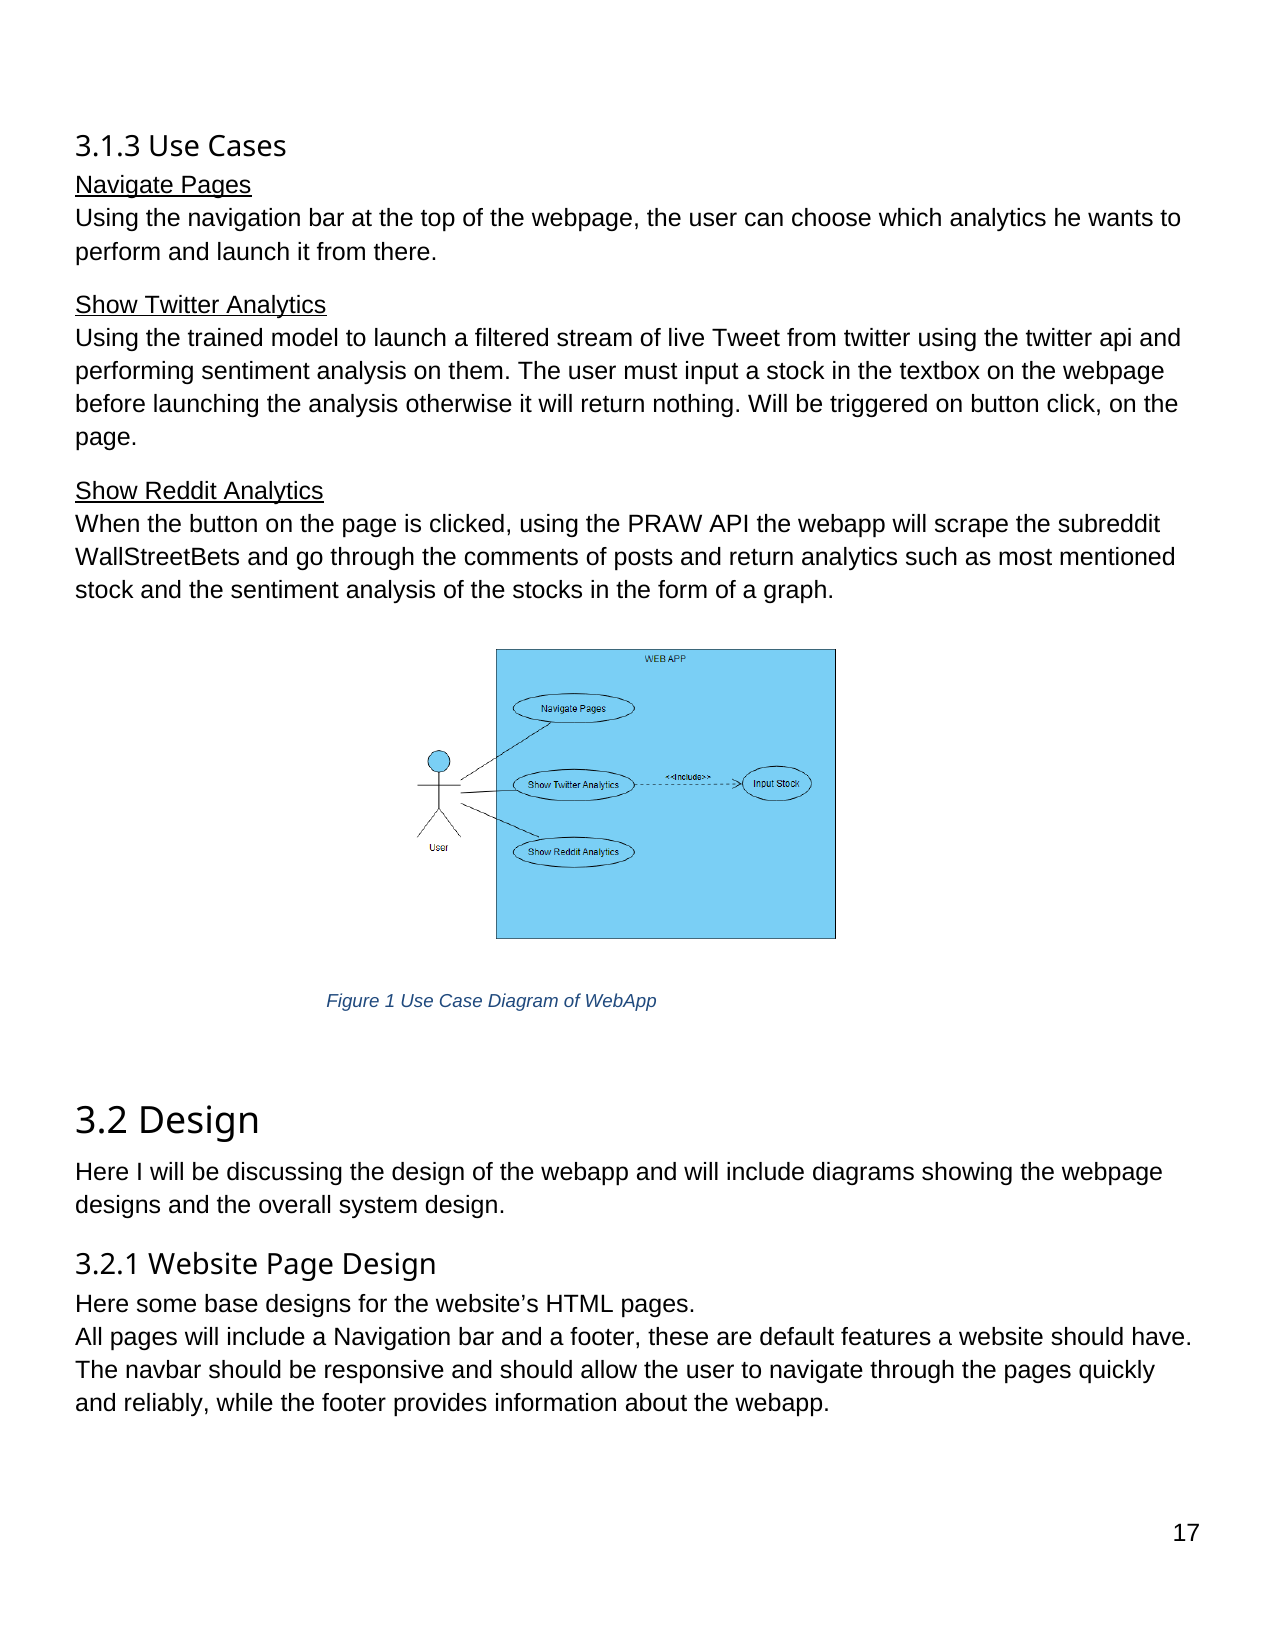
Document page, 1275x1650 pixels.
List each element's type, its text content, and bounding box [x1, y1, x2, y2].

subtitle 3.2.1 Website Page Design [75, 1243, 1200, 1283]
subtitle 3.2 Design [75, 1093, 1200, 1144]
picture [402, 633, 869, 961]
text Show Reddit Analytics When the button on the page is clicked, using the PRAW API the webapp will scrape the subreddit WallStreetBets and go through the comments of posts and return analytics such as most mentioned stock and the sentiment analysis of the stocks in the form of a graph. [75, 476, 1200, 604]
text Here I will be discussing the design of the webapp and will include diagrams showing the webpage designs and the overall system design. [75, 1157, 1200, 1218]
text Show Twitter Analytics Using the trained model to launch a filtered stream of live Tweet from twitter using the twitter api and performing sentiment analysis on them. The user must input a stock in the textbox on the webpage before launching the analysis otherwise it will return nothing. Will be triggered on button click, on the page. [75, 290, 1200, 451]
text Navigate Pages Using the navigation bar at the top of the webpage, the user can choose which analytics he wants to perform and launch it from there. [75, 170, 1200, 265]
subtitle 3.1.3 Use Cases [75, 125, 1200, 164]
text Here some base designs for the website’s HTML pages. All pages will include a Navigation bar and a footer, these are default features a website should have. The navbar should be responsive and should allow the user to navigate through the pages quickly and reliably, while the footer provides information about the webapp. [75, 1289, 1200, 1417]
